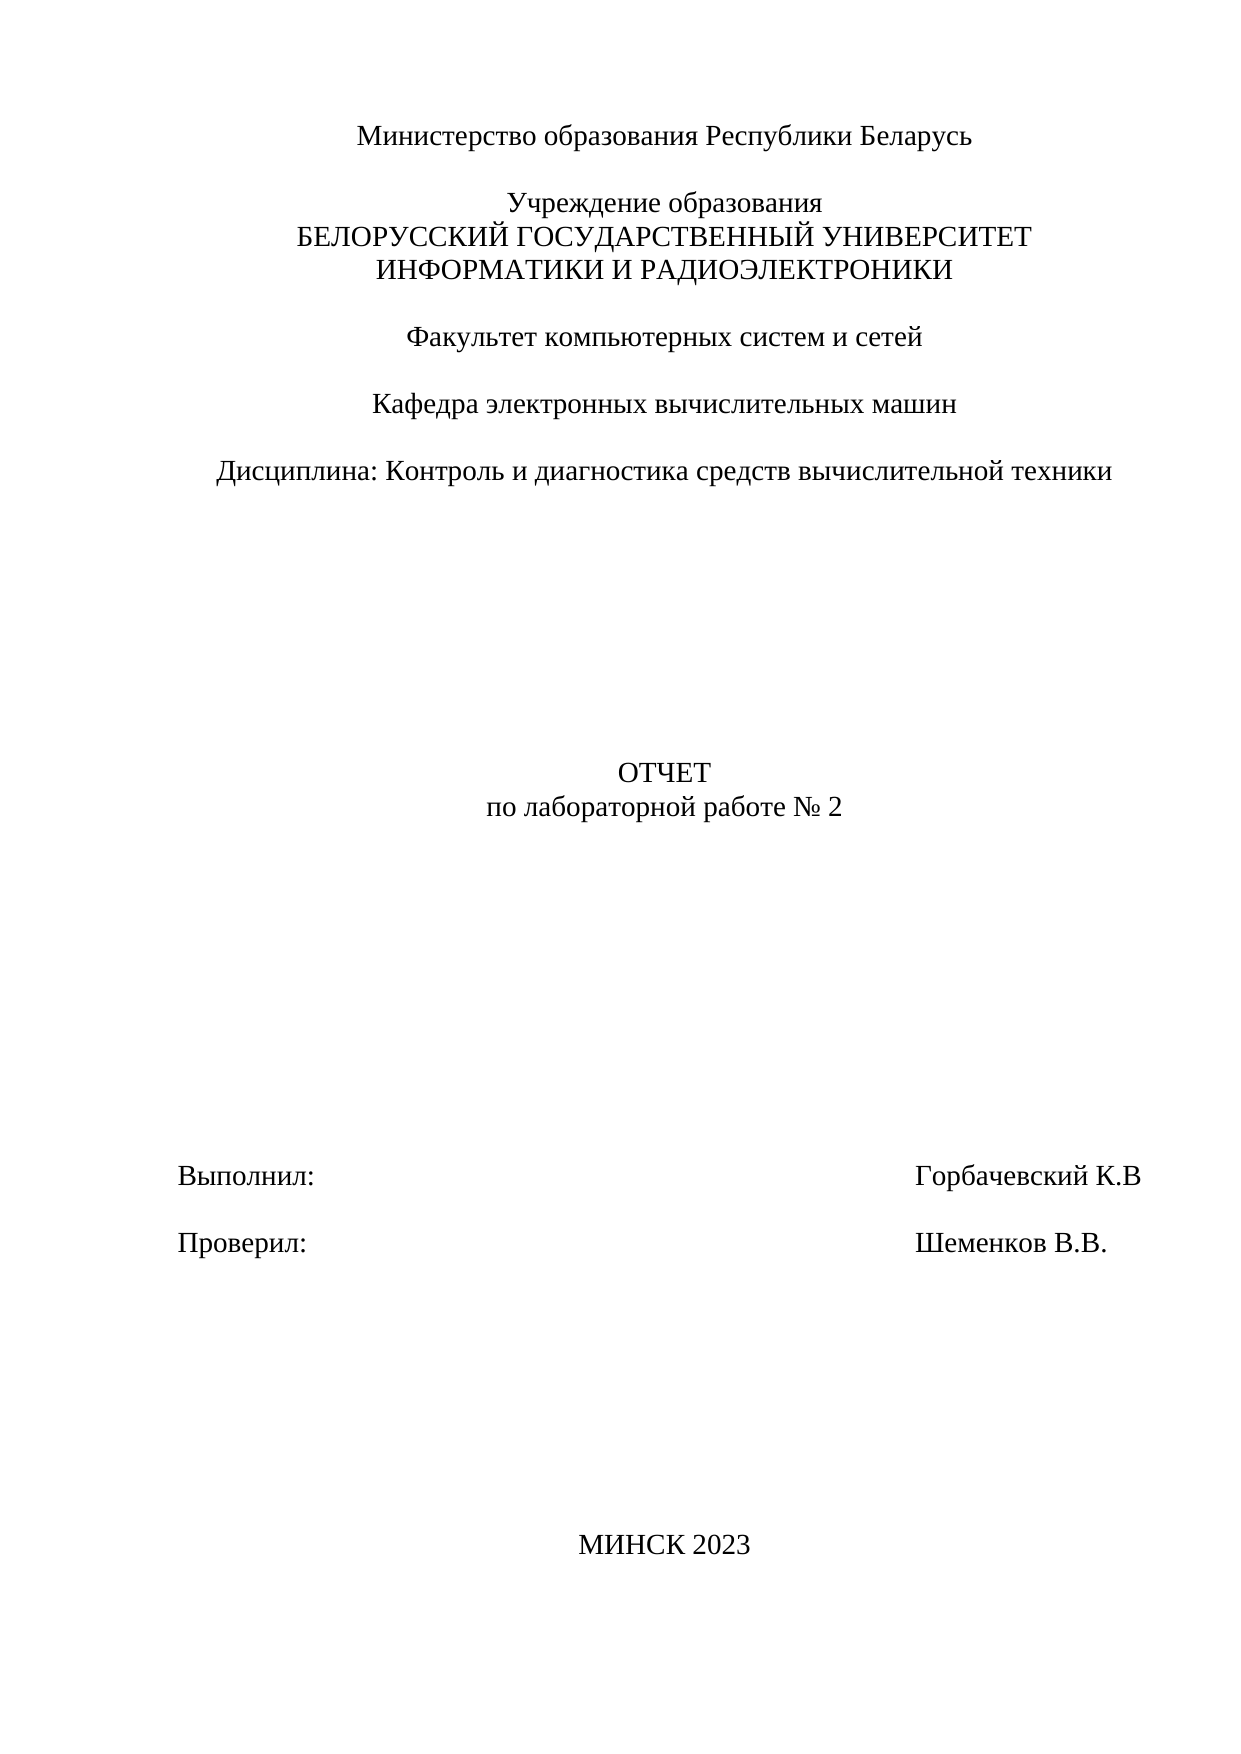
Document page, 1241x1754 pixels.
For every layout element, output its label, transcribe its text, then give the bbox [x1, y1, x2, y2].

text Учреждение образования [177, 185, 1152, 219]
text Министерство образования Республики Беларусь [177, 118, 1152, 152]
text Проверил: Шеменков В.В. [177, 1191, 1152, 1258]
text по лабораторной работе № 2 [177, 789, 1152, 822]
text Дисциплина: Контроль и диагностика средств вычислительной техники [177, 453, 1152, 487]
text ОТЧЕТ [177, 755, 1152, 789]
text МИНСК 2023 [177, 1527, 1152, 1560]
text Выполнил: Горбачевский К.В [177, 1158, 1152, 1191]
text Кафедра электронных вычислительных машин [177, 386, 1152, 420]
text ИНФОРМАТИКИ И РАДИОЭЛЕКТРОНИКИ [177, 252, 1152, 286]
text БЕЛОРУССКИЙ ГОСУДАРСТВЕННЫЙ УНИВЕРСИТЕТ [177, 219, 1152, 252]
text Факультет компьютерных систем и сетей [177, 319, 1152, 353]
